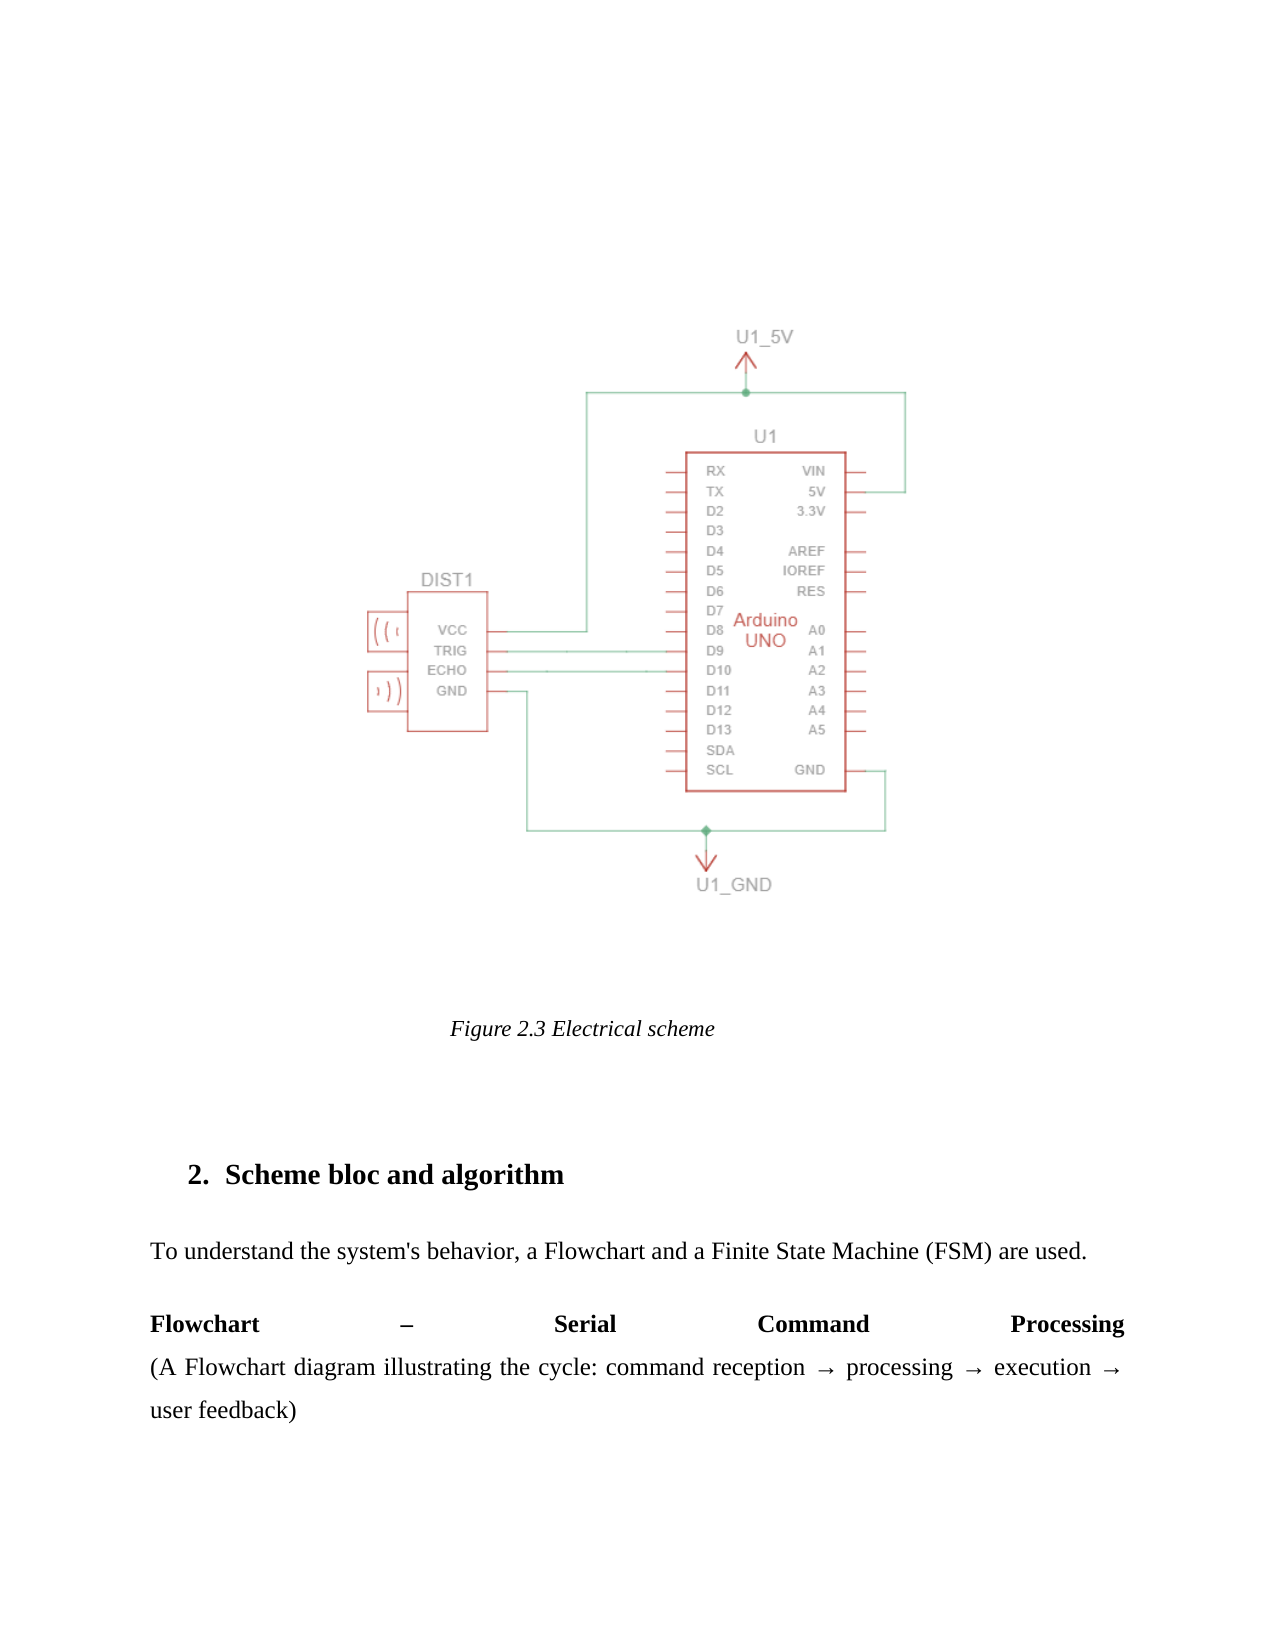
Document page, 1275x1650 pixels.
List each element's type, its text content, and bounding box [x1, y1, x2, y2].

text Flowchart – Serial Command Processing (A Flowchart diagram illustrating the cycle: command reception → processing → execution → user feedback) [150, 1309, 1125, 1424]
text To understand the system's behavior, a Flowchart and a Finite State Machine (FSM) are used. [150, 1236, 1125, 1265]
list Scheme bloc and algorithm [187, 1157, 1125, 1190]
text Figure 2.3 Electrical scheme [375, 1015, 1125, 1041]
picture [150, 150, 1125, 969]
